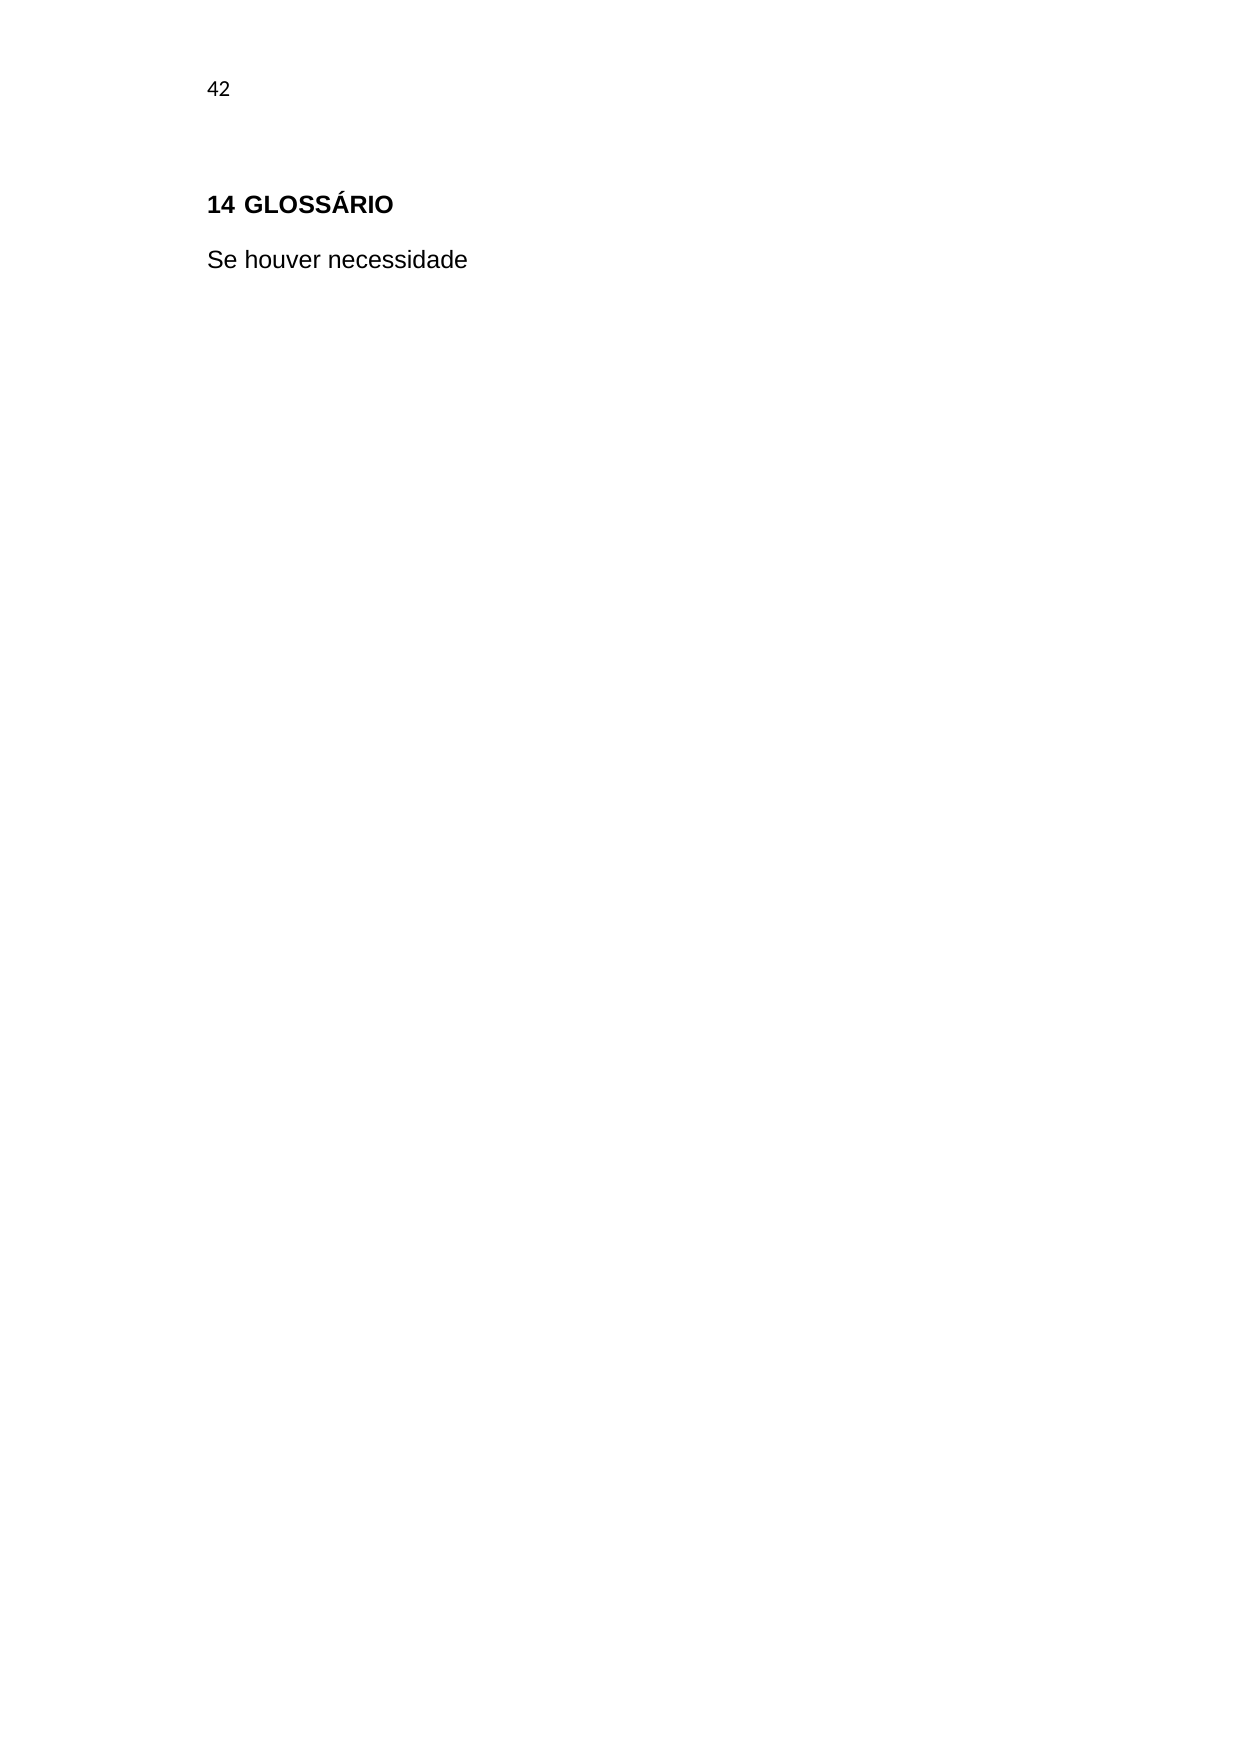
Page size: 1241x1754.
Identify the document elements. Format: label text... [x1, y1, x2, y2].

text Se houver necessidade [207, 245, 1122, 274]
subtitle GLOSSÁRIO [207, 190, 1122, 218]
